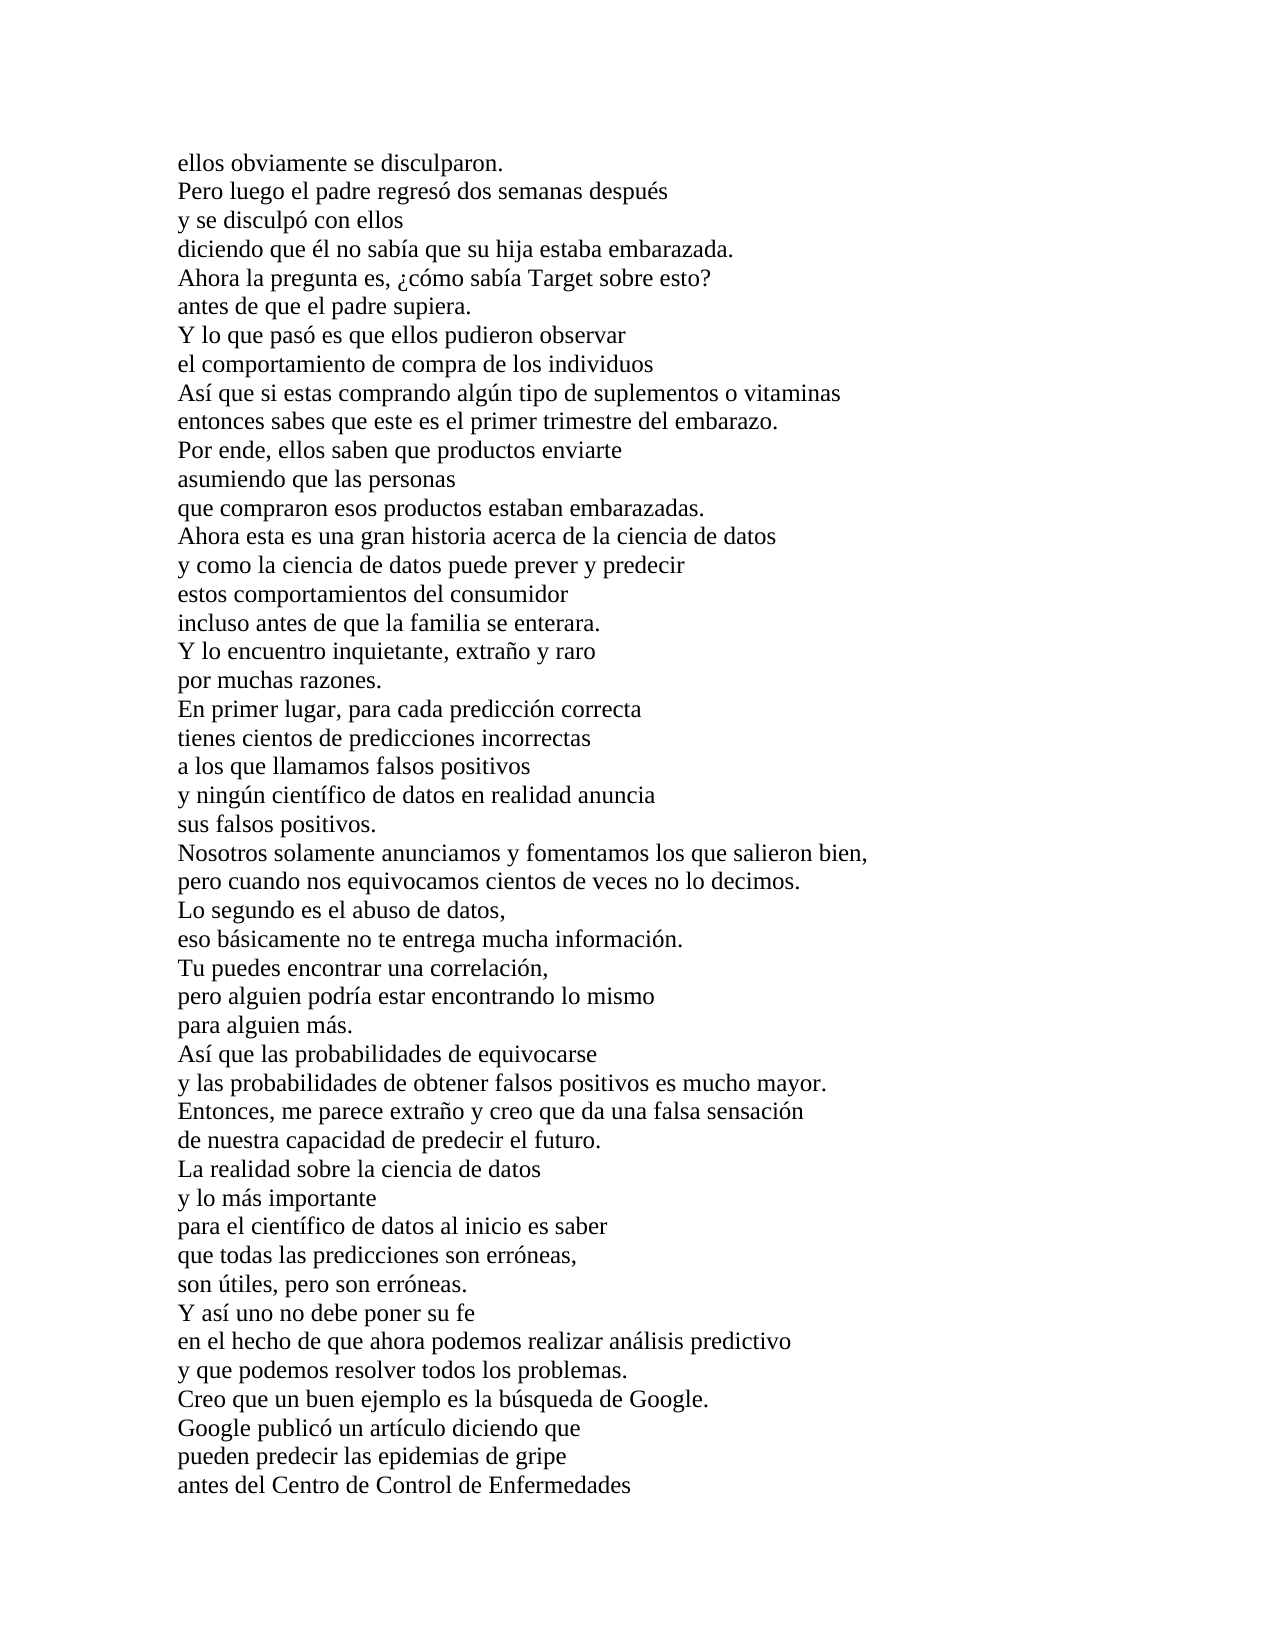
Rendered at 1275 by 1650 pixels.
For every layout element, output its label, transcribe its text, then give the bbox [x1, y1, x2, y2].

text ellos obviamente se disculparon. [177, 148, 1098, 176]
text que todas las predicciones son erróneas, [177, 1240, 1098, 1269]
text en el hecho de que ahora podemos realizar análisis predictivo [177, 1326, 1098, 1355]
text de nuestra capacidad de predecir el futuro. [177, 1125, 1098, 1154]
text En primer lugar, para cada predicción correcta [177, 694, 1098, 723]
text Tu puedes encontrar una correlación, [177, 953, 1098, 981]
text por muchas razones. [177, 665, 1098, 694]
text y ningún científico de datos en realidad anuncia [177, 780, 1098, 809]
text Creo que un buen ejemplo es la búsqueda de Google. [177, 1384, 1098, 1413]
text el comportamiento de compra de los individuos [177, 349, 1098, 378]
text Pero luego el padre regresó dos semanas después [177, 176, 1098, 205]
text pero cuando nos equivocamos cientos de veces no lo decimos. [177, 866, 1098, 895]
text que compraron esos productos estaban embarazadas. [177, 493, 1098, 521]
text asumiendo que las personas [177, 464, 1098, 493]
text Por ende, ellos saben que productos enviarte [177, 435, 1098, 464]
text Y así uno no debe poner su fe [177, 1298, 1098, 1326]
text y lo más importante [177, 1183, 1098, 1211]
text Y lo que pasó es que ellos pudieron observar [177, 320, 1098, 349]
text diciendo que él no sabía que su hija estaba embarazada. [177, 234, 1098, 263]
text Google publicó un artículo diciendo que [177, 1413, 1098, 1441]
text son útiles, pero son erróneas. [177, 1269, 1098, 1298]
text tienes cientos de predicciones incorrectas [177, 723, 1098, 751]
text Entonces, me parece extraño y creo que da una falsa sensación [177, 1096, 1098, 1125]
text Así que las probabilidades de equivocarse [177, 1039, 1098, 1068]
text Nosotros solamente anunciamos y fomentamos los que salieron bien, [177, 838, 1098, 866]
text pero alguien podría estar encontrando lo mismo [177, 981, 1098, 1010]
text antes del Centro de Control de Enfermedades [177, 1470, 1098, 1499]
text y como la ciencia de datos puede prever y predecir [177, 550, 1098, 579]
text pueden predecir las epidemias de gripe [177, 1441, 1098, 1470]
text La realidad sobre la ciencia de datos [177, 1154, 1098, 1183]
text antes de que el padre supiera. [177, 291, 1098, 320]
text sus falsos positivos. [177, 809, 1098, 838]
text y se disculpó con ellos [177, 205, 1098, 234]
text a los que llamamos falsos positivos [177, 751, 1098, 780]
text y que podemos resolver todos los problemas. [177, 1355, 1098, 1384]
text y las probabilidades de obtener falsos positivos es mucho mayor. [177, 1068, 1098, 1096]
text para alguien más. [177, 1010, 1098, 1039]
text Así que si estas comprando algún tipo de suplementos o vitaminas [177, 378, 1098, 406]
text Ahora esta es una gran historia acerca de la ciencia de datos [177, 521, 1098, 550]
text eso básicamente no te entrega mucha información. [177, 924, 1098, 953]
text Ahora la pregunta es, ¿cómo sabía Target sobre esto? [177, 263, 1098, 291]
text entonces sabes que este es el primer trimestre del embarazo. [177, 406, 1098, 435]
text Lo segundo es el abuso de datos, [177, 895, 1098, 924]
text incluso antes de que la familia se enterara. [177, 608, 1098, 636]
text Y lo encuentro inquietante, extraño y raro [177, 636, 1098, 665]
text estos comportamientos del consumidor [177, 579, 1098, 608]
text para el científico de datos al inicio es saber [177, 1211, 1098, 1240]
